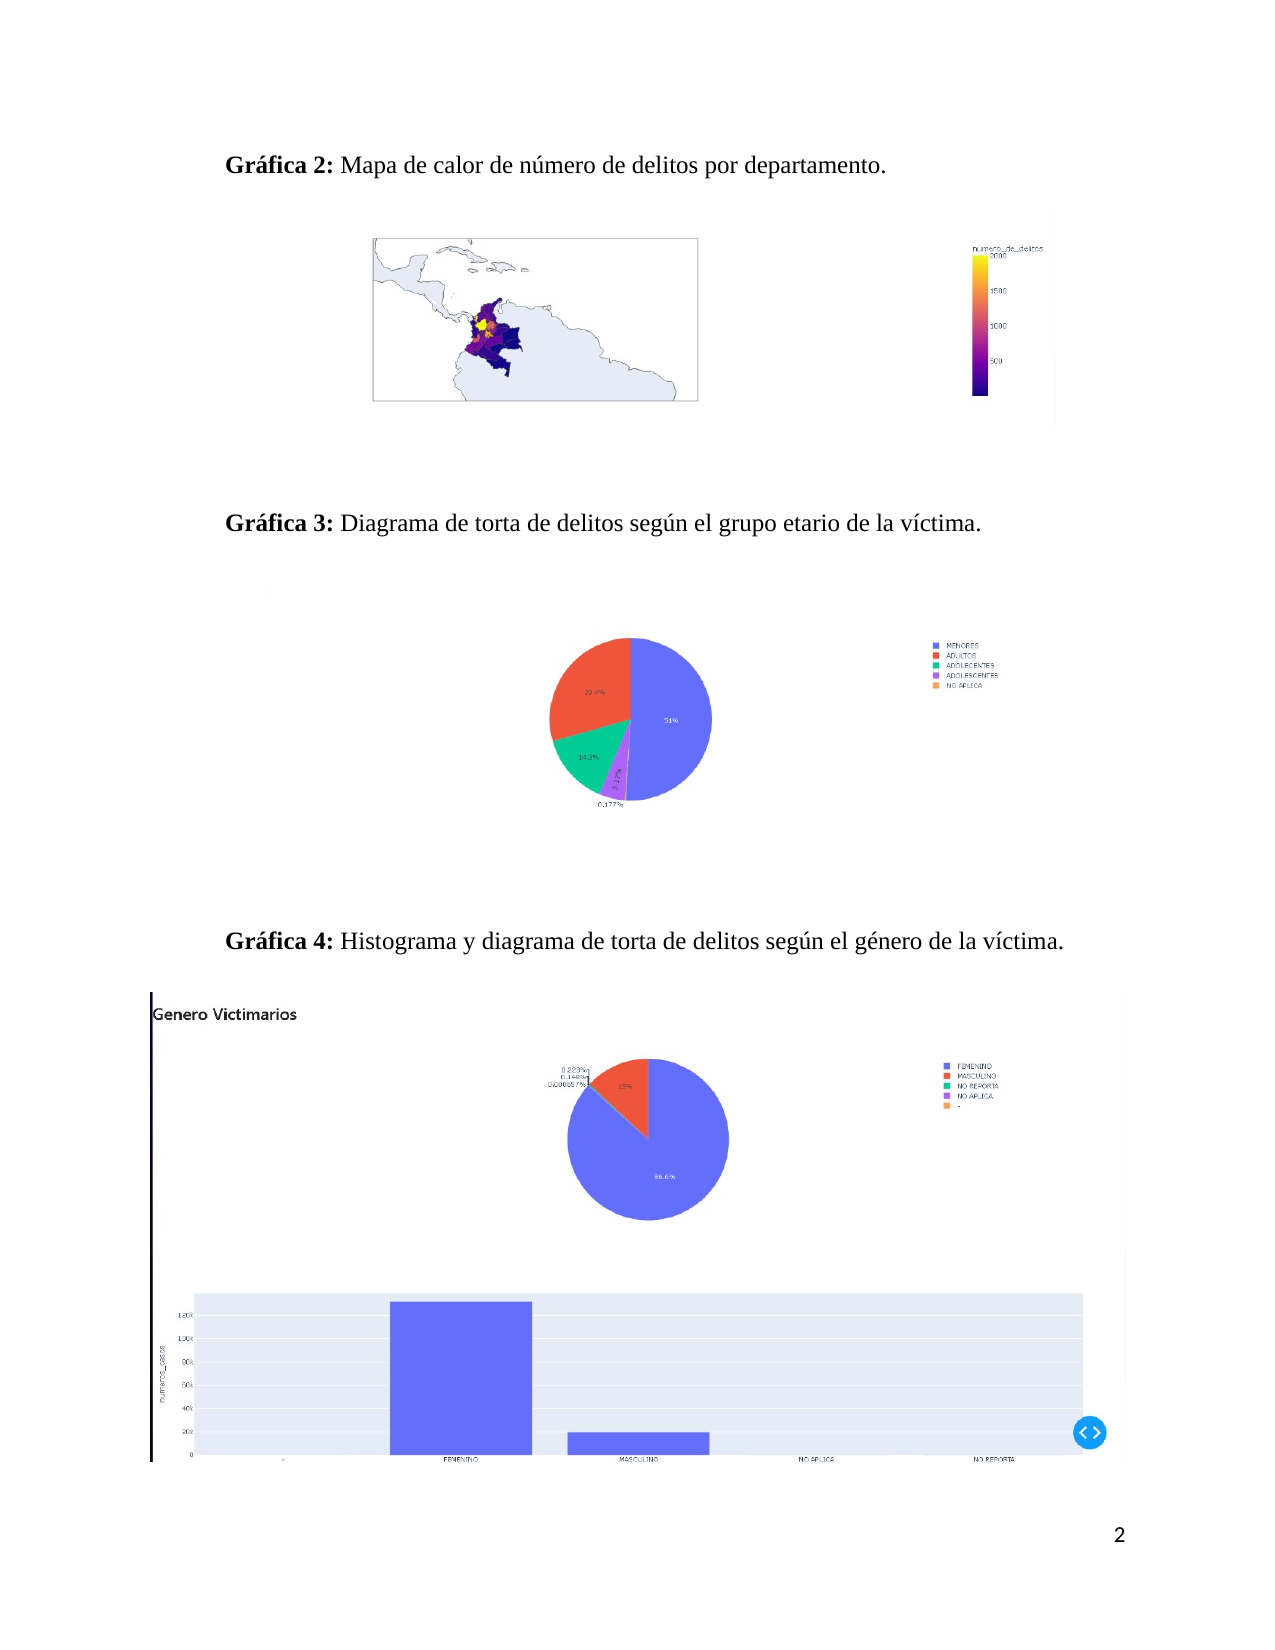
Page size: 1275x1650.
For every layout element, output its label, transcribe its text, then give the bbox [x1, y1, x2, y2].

picture [150, 992, 1125, 1462]
text Gráfica 3: Diagrama de torta de delitos según el grupo etario de la víctima. [150, 508, 1125, 537]
picture [220, 210, 1055, 429]
text Gráfica 2: Mapa de calor de número de delitos por departamento. [150, 150, 1125, 179]
text Gráfica 4: Histograma y diagrama de torta de delitos según el género de la víctima. [150, 926, 1125, 954]
picture [263, 568, 1012, 829]
